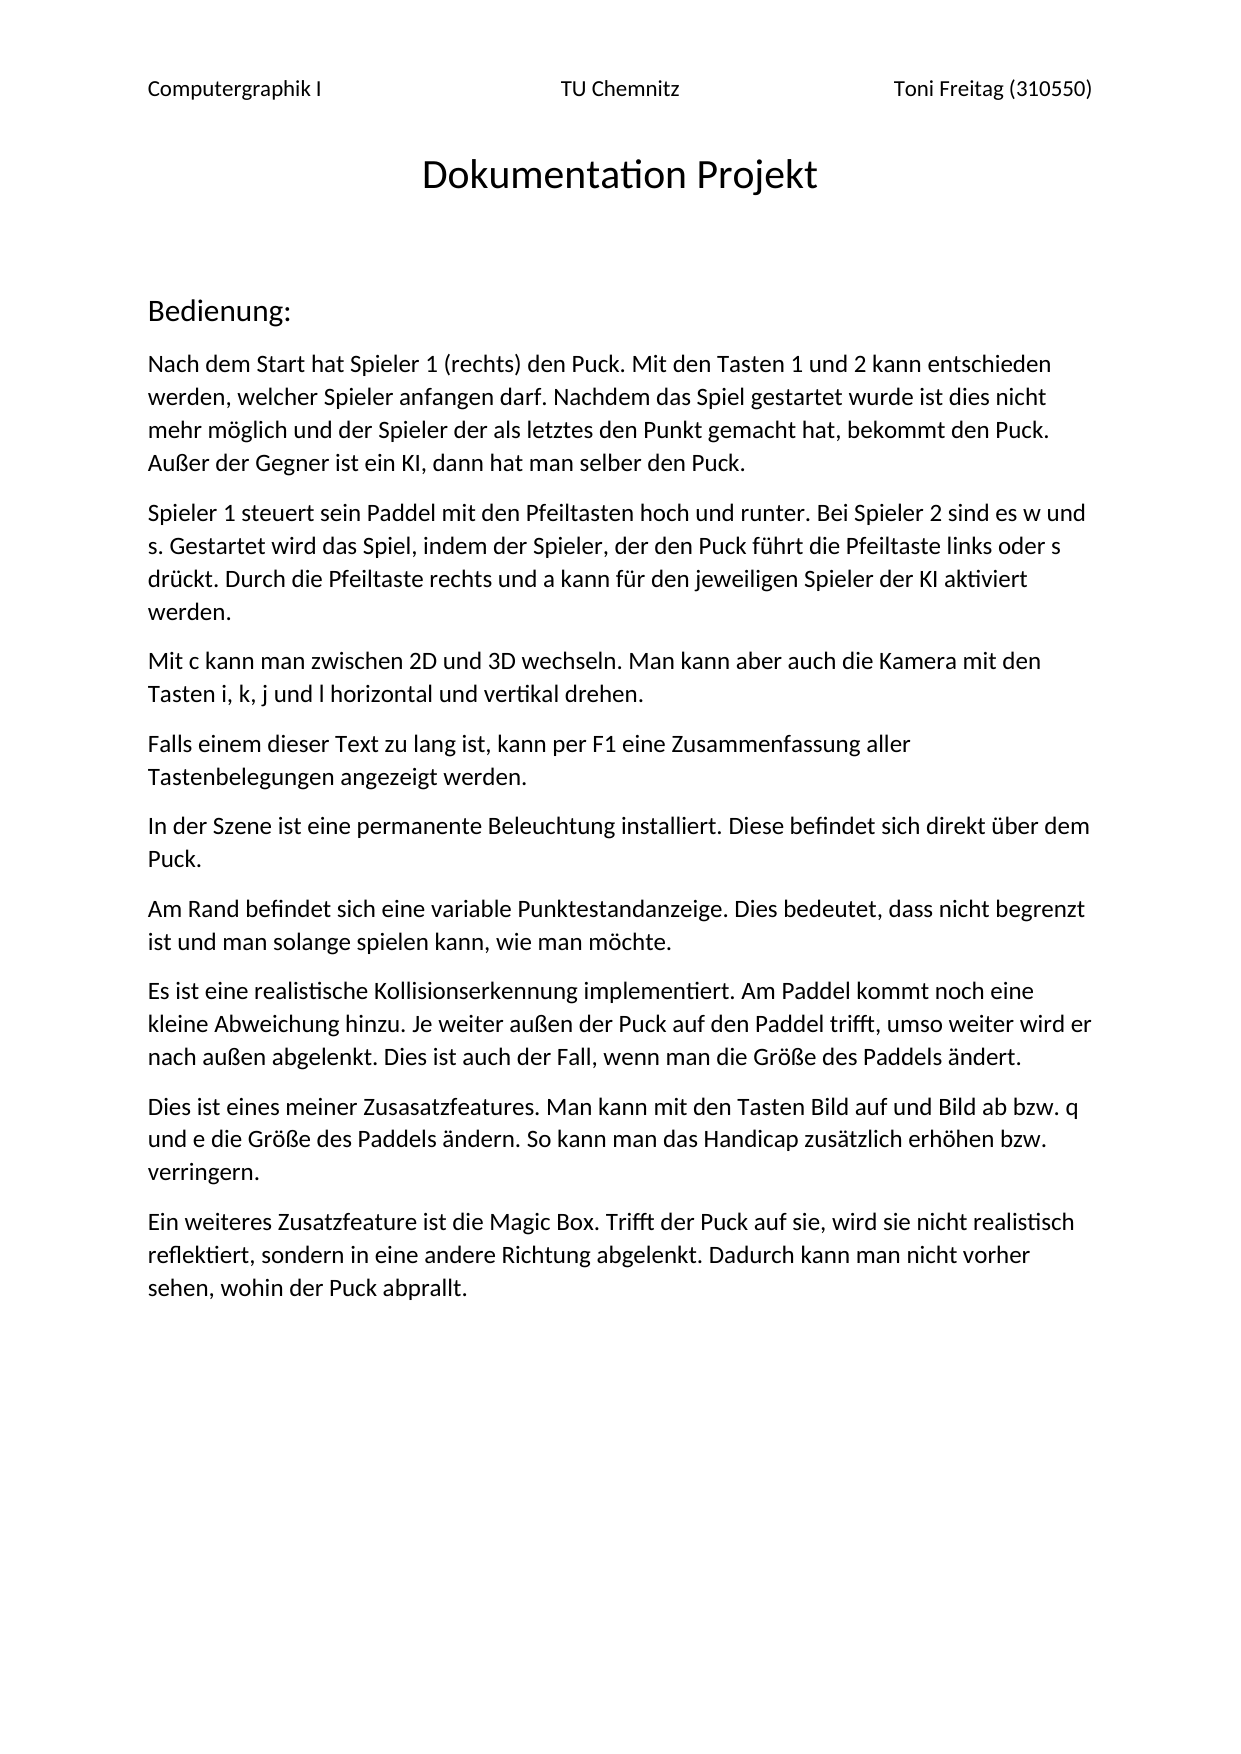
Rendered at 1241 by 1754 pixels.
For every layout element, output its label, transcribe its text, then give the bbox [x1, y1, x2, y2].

text Am Rand befindet sich eine variable Punktestandanzeige. Dies bedeutet, dass nicht begrenzt ist und man solange spielen kann, wie man möchte. [148, 893, 1093, 956]
text Nach dem Start hat Spieler 1 (rechts) den Puck. Mit den Tasten 1 und 2 kann entschieden werden, welcher Spieler anfangen darf. Nachdem das Spiel gestartet wurde ist dies nicht mehr möglich und der Spieler der als letztes den Punkt gemacht hat, bekommt den Puck. Außer der Gegner ist ein KI, dann hat man selber den Puck. [148, 348, 1093, 478]
text Dies ist eines meiner Zusasatzfeatures. Man kann mit den Tasten Bild auf und Bild ab bzw. q und e die Größe des Paddels ändern. So kann man das Handicap zusätzlich erhöhen bzw. verringern. [148, 1091, 1093, 1187]
text Falls einem dieser Text zu lang ist, kann per F1 eine Zusammenfassung aller Tastenbelegungen angezeigt werden. [148, 728, 1093, 791]
text In der Szene ist eine permanente Beleuchtung installiert. Diese befindet sich direkt über dem Puck. [148, 810, 1093, 874]
text Es ist eine realistische Kollisionserkennung implementiert. Am Paddel kommt noch eine kleine Abweichung hinzu. Je weiter außen der Puck auf den Paddel trifft, umso weiter wird er nach außen abgelenkt. Dies ist auch der Fall, wenn man die Größe des Paddels ändert. [148, 975, 1093, 1072]
text Mit c kann man zwischen 2D und 3D wechseln. Man kann aber auch die Kamera mit den Tasten i, k, j und l horizontal und vertikal drehen. [148, 645, 1093, 709]
text Ein weiteres Zusatzfeature ist die Magic Box. Trifft der Puck auf sie, wird sie nicht realistisch reflektiert, sondern in eine andere Richtung abgelenkt. Dadurch kann man nicht vorher sehen, wohin der Puck abprallt. [148, 1206, 1093, 1302]
text Bedienung: [148, 291, 1093, 329]
text Dokumentation Projekt [148, 148, 1093, 198]
text Spieler 1 steuert sein Paddel mit den Pfeiltasten hoch und runter. Bei Spieler 2 sind es w und s. Gestartet wird das Spiel, indem der Spieler, der den Puck führt die Pfeiltaste links oder s drückt. Durch die Pfeiltaste rechts und a kann für den jeweiligen Spieler der KI aktiviert werden. [148, 497, 1093, 626]
